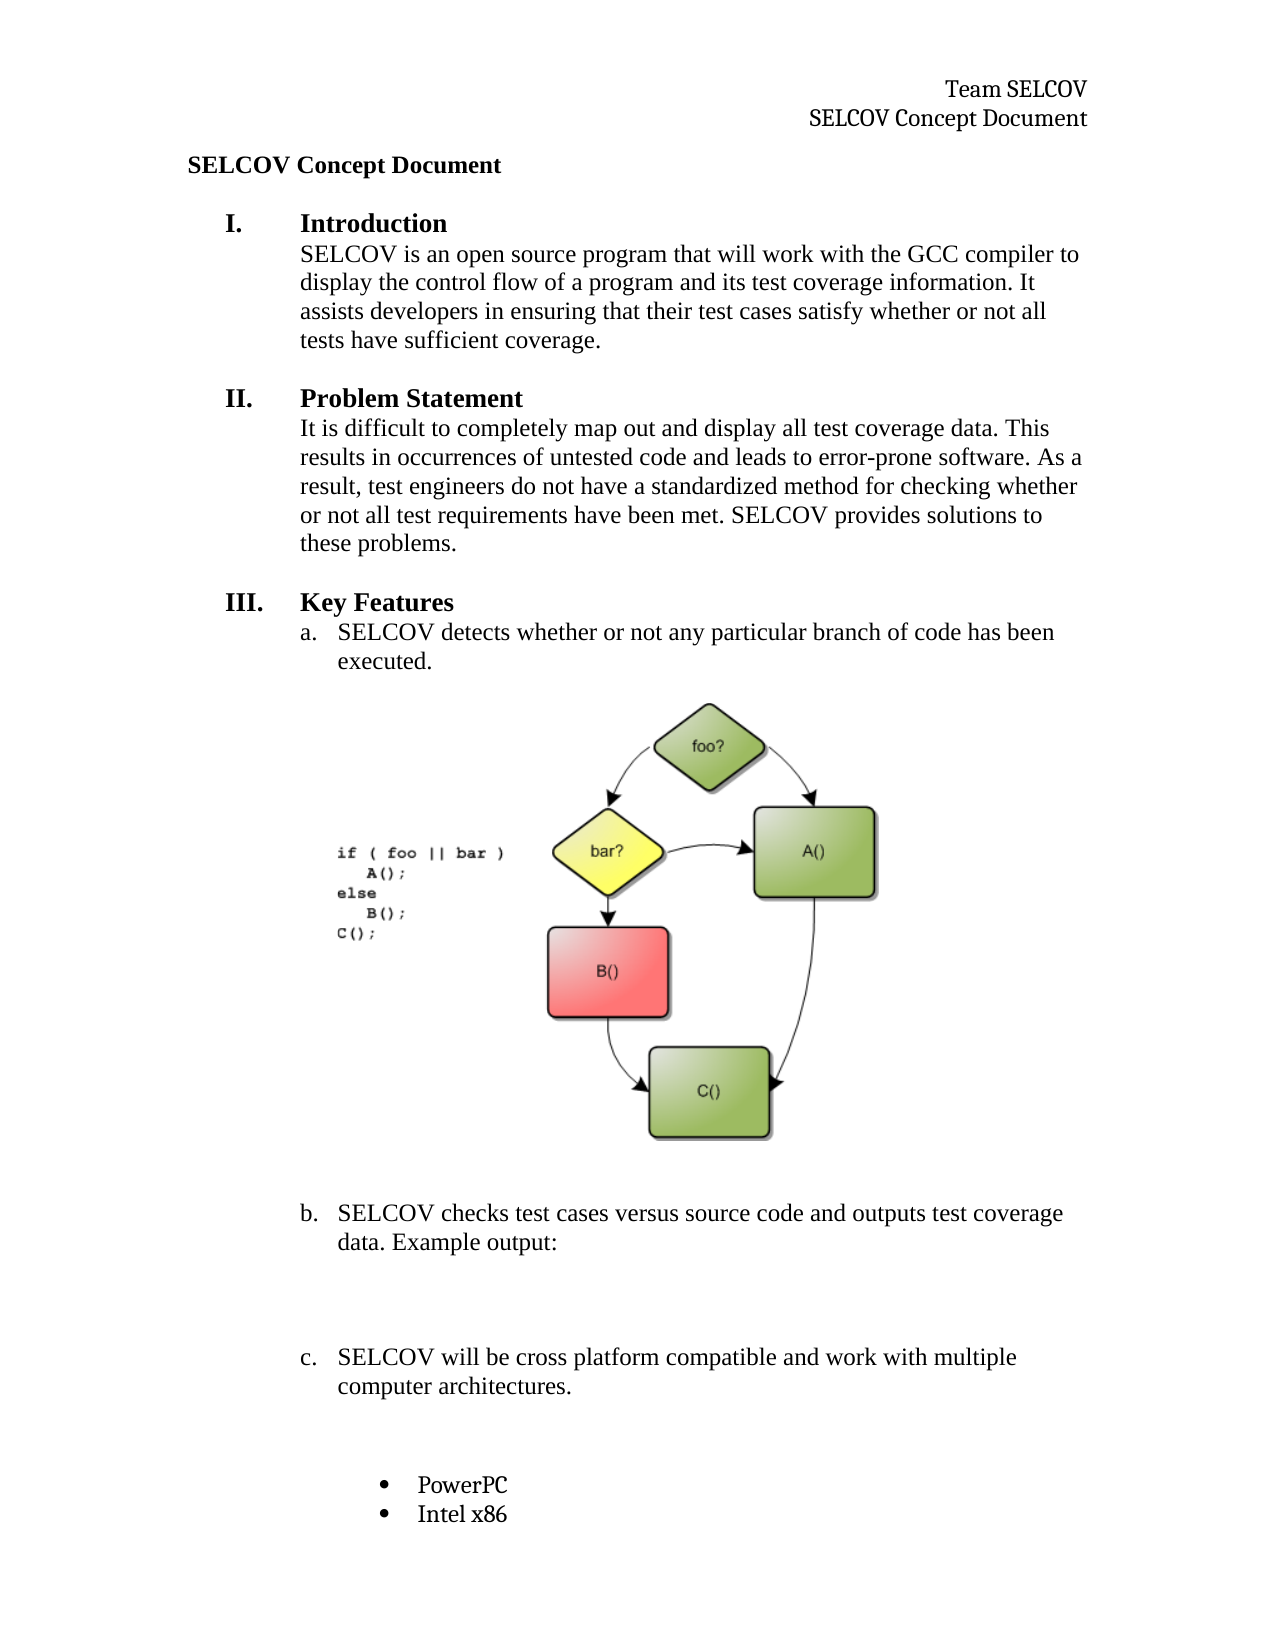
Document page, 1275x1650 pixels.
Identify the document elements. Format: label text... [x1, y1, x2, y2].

text SELCOV is an open source program that will work with the GCC compiler to display the control flow of a program and its test coverage information. It assists developers in ensuring that their test cases satisfy whether or not all tests have sufficient coverage. [300, 239, 1087, 354]
list SELCOV checks test cases versus source code and outputs test coverage data. Example output: [300, 1198, 1087, 1256]
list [300, 1342, 1087, 1400]
list Key Features [225, 586, 1087, 617]
list Introduction [225, 207, 1087, 239]
text It is difficult to completely map out and display all test coverage data. This results in occurrences of untested code and leads to error-prone software. As a result, test engineers do not have a standardized method for checking whether or not all test requirements have been met. SELCOV provides solutions to these problems. [300, 413, 1087, 586]
list Problem Statement [225, 382, 1087, 413]
text SELCOV Concept Document [187, 150, 1087, 179]
picture [337, 703, 879, 1141]
